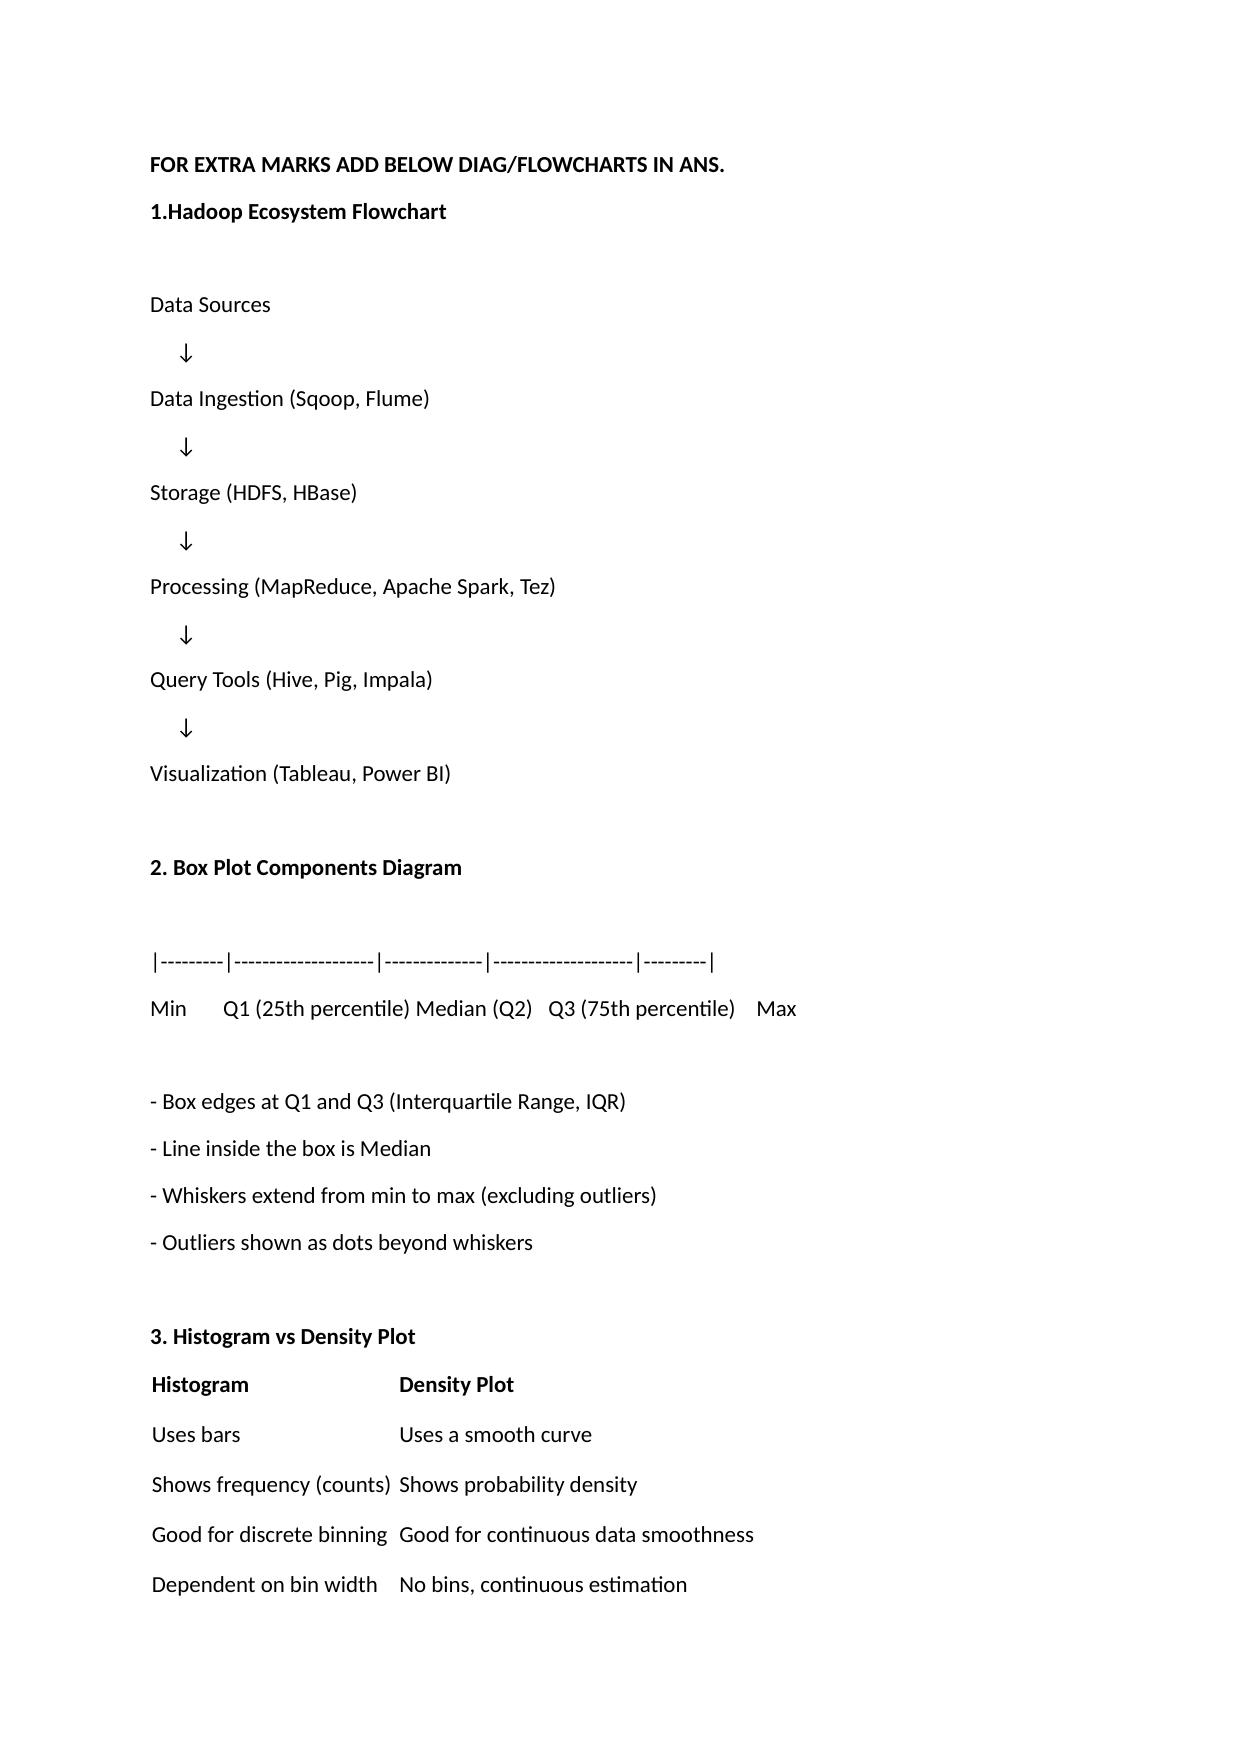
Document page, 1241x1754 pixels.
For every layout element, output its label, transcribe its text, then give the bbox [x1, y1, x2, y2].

text FOR EXTRA MARKS ADD BELOW DIAG/FLOWCHARTS IN ANS. [150, 150, 1090, 178]
text Data Sources [150, 291, 1090, 319]
text Query Tools (Hive, Pig, Impala) [150, 666, 1090, 694]
text Visualization (Tableau, Power BI) [150, 759, 1090, 787]
text 2. Box Plot Components Diagram [150, 853, 1090, 881]
text 1.Hadoop Ecosystem Flowchart [150, 197, 1090, 225]
table_header Histogram [150, 1369, 398, 1419]
table_cell Good for discrete binning [150, 1519, 398, 1568]
table_cell Uses bars [150, 1419, 398, 1468]
table_cell Dependent on bin width [150, 1568, 398, 1599]
text ↓ [150, 431, 1090, 459]
table_header Density Plot [398, 1369, 761, 1419]
text |---------|--------------------|--------------|--------------------|---------| [150, 947, 1090, 975]
text 3. Histogram vs Density Plot [150, 1322, 1090, 1350]
text Min Q1 (25th percentile) Median (Q2) Q3 (75th percentile) Max [150, 994, 1090, 1022]
text - Box edges at Q1 and Q3 (Interquartile Range, IQR) [150, 1087, 1090, 1116]
text ↓ [150, 337, 1090, 366]
table_cell Good for continuous data smoothness [398, 1519, 761, 1568]
text ↓ [150, 525, 1090, 553]
table_cell No bins, continuous estimation [398, 1568, 761, 1599]
text Processing (MapReduce, Apache Spark, Tez) [150, 572, 1090, 600]
text ↓ [150, 619, 1090, 647]
text - Outliers shown as dots beyond whiskers [150, 1228, 1090, 1256]
text Storage (HDFS, HBase) [150, 478, 1090, 506]
text - Whiskers extend from min to max (excluding outliers) [150, 1181, 1090, 1209]
text Data Ingestion (Sqoop, Flume) [150, 384, 1090, 412]
table_cell Uses a smooth curve [398, 1419, 761, 1468]
text ↓ [150, 712, 1090, 741]
table_cell Shows frequency (counts) [150, 1469, 398, 1518]
text - Line inside the box is Median [150, 1134, 1090, 1162]
table_cell Shows probability density [398, 1469, 761, 1518]
